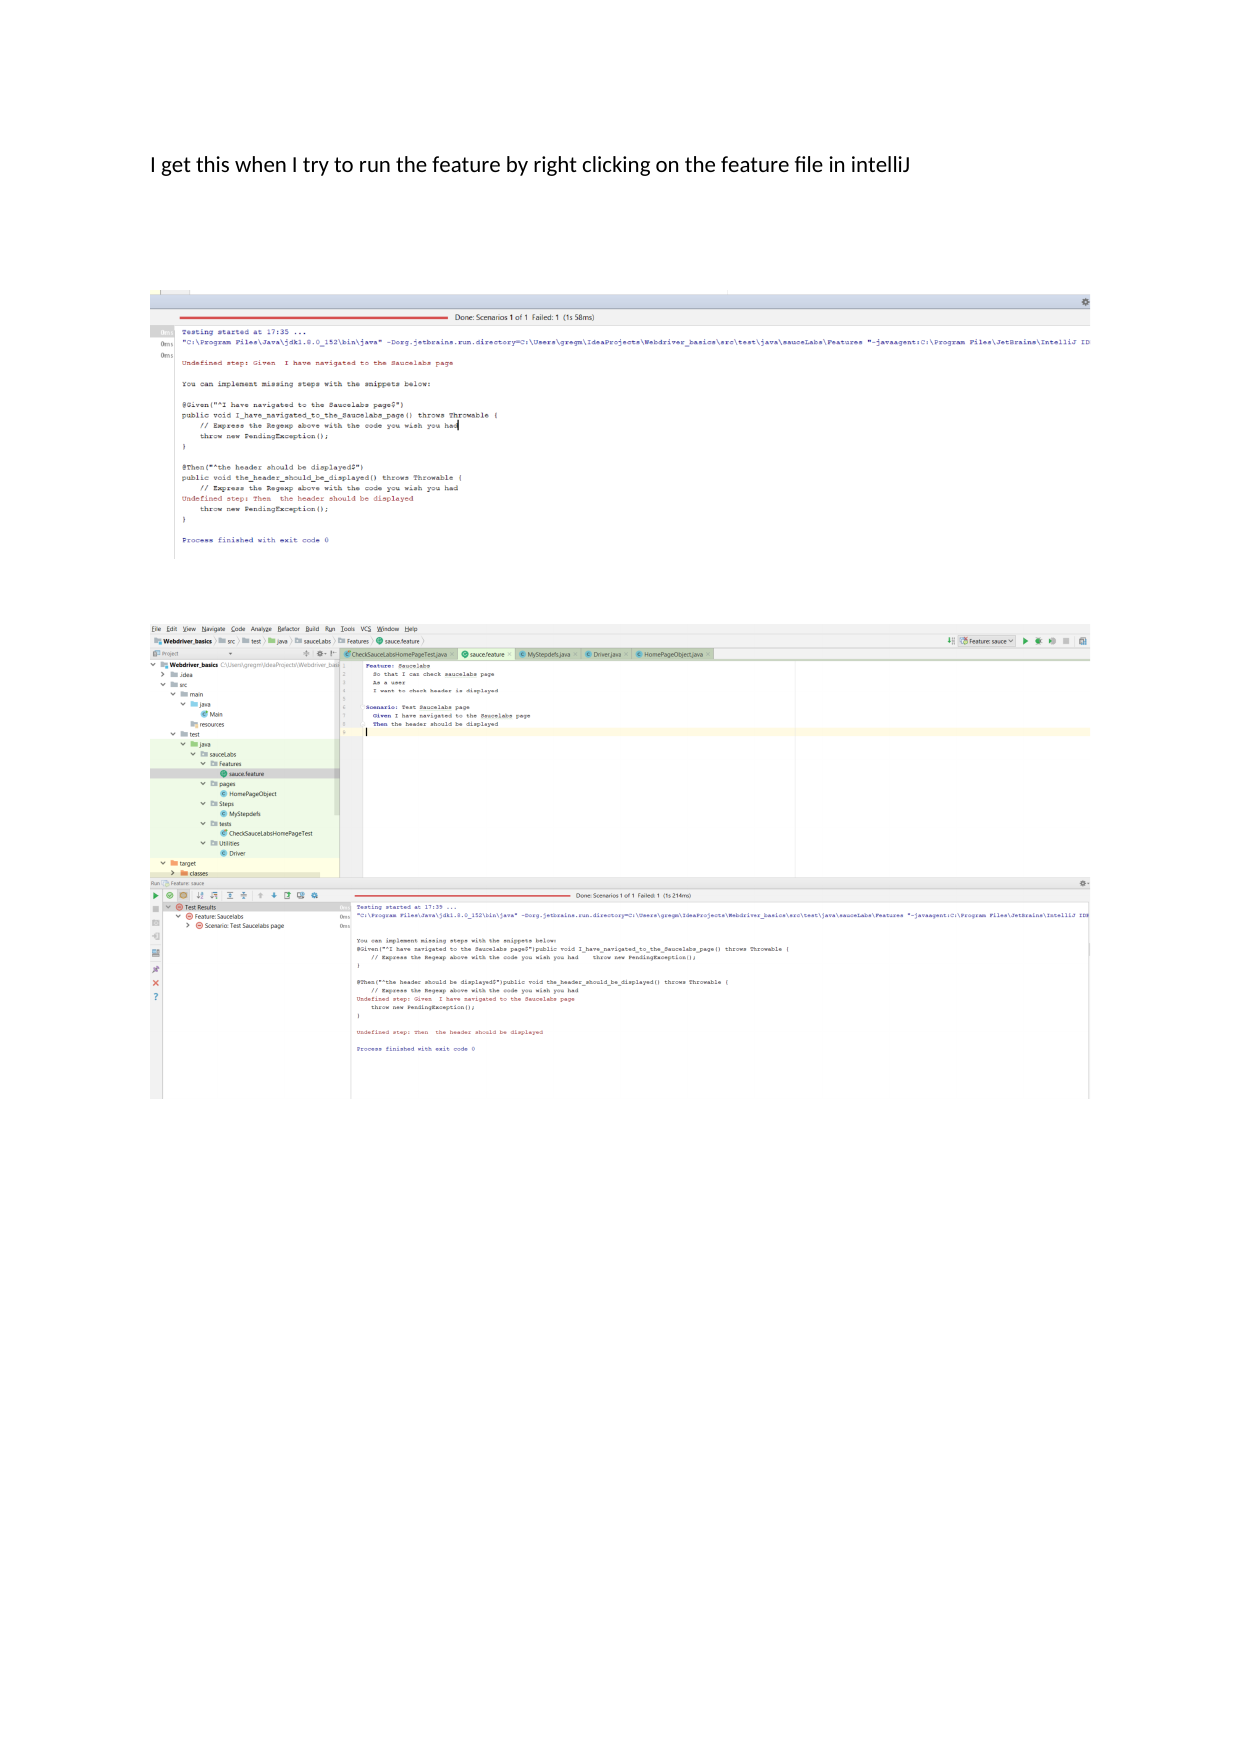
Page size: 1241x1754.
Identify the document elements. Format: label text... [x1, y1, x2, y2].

picture [150, 624, 1091, 1099]
text I get this when I try to run the feature by right clicking on the feature file in intelliJ [150, 150, 1090, 178]
picture [150, 290, 1091, 559]
